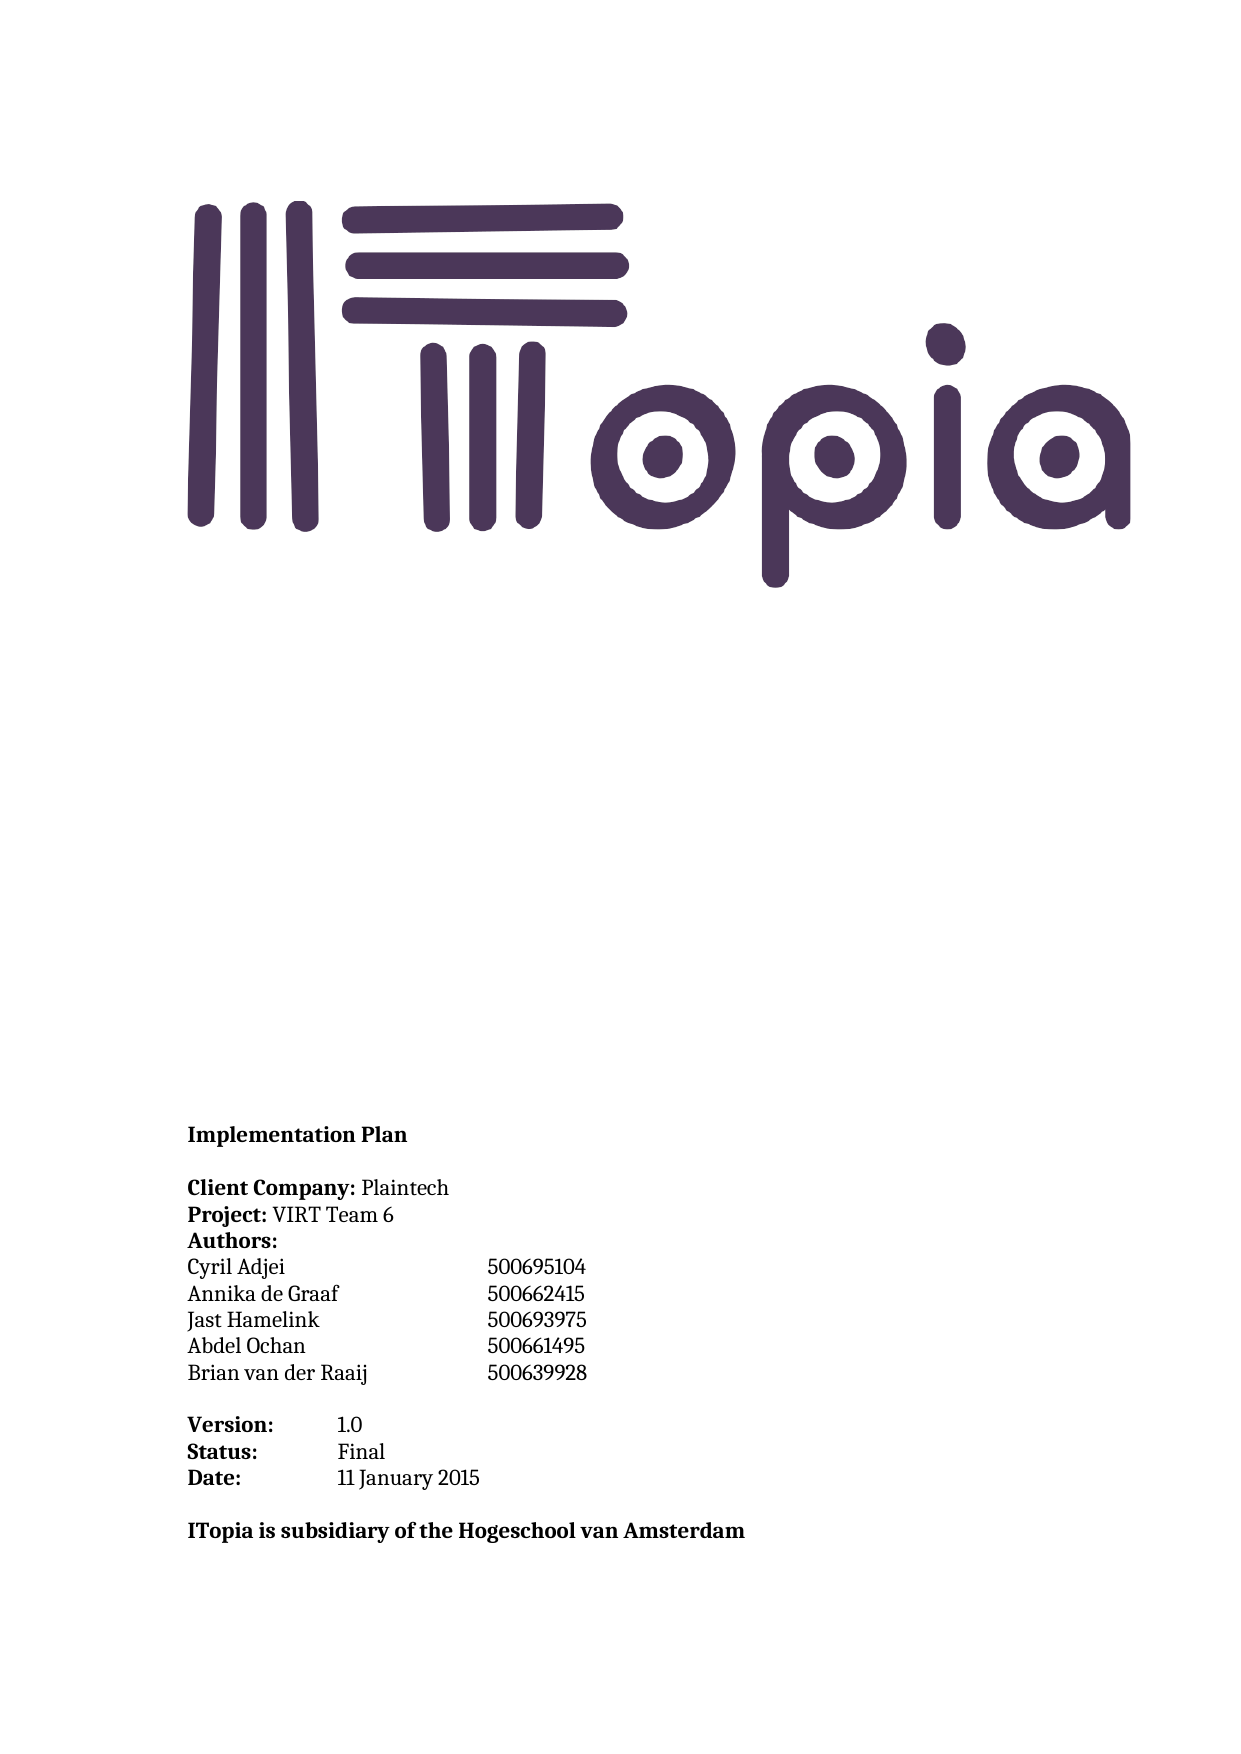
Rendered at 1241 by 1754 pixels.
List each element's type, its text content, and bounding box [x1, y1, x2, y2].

text Version: 1.0 [187, 1412, 1053, 1438]
text Annika de Graaf 500662415 [187, 1280, 1053, 1307]
text Abdel Ochan 500661495 [187, 1333, 1053, 1359]
text Jast Hamelink 500693975 [187, 1307, 1053, 1333]
text Project: VIRT Team 6 [187, 1201, 1053, 1228]
text Brian van der Raaij 500639928 [187, 1359, 1053, 1386]
text ITopia is subsidiary of the Hogeschool van Amsterdam [187, 1518, 1053, 1544]
text Cyril Adjei 500695104 [187, 1254, 1053, 1280]
text Implementation Plan [187, 1122, 1053, 1149]
text Date: 11 January 2015 [187, 1465, 1053, 1491]
text Status: Final [187, 1438, 1053, 1465]
text Client Company: Plaintech [187, 1175, 1053, 1201]
text Authors: [187, 1228, 1053, 1254]
